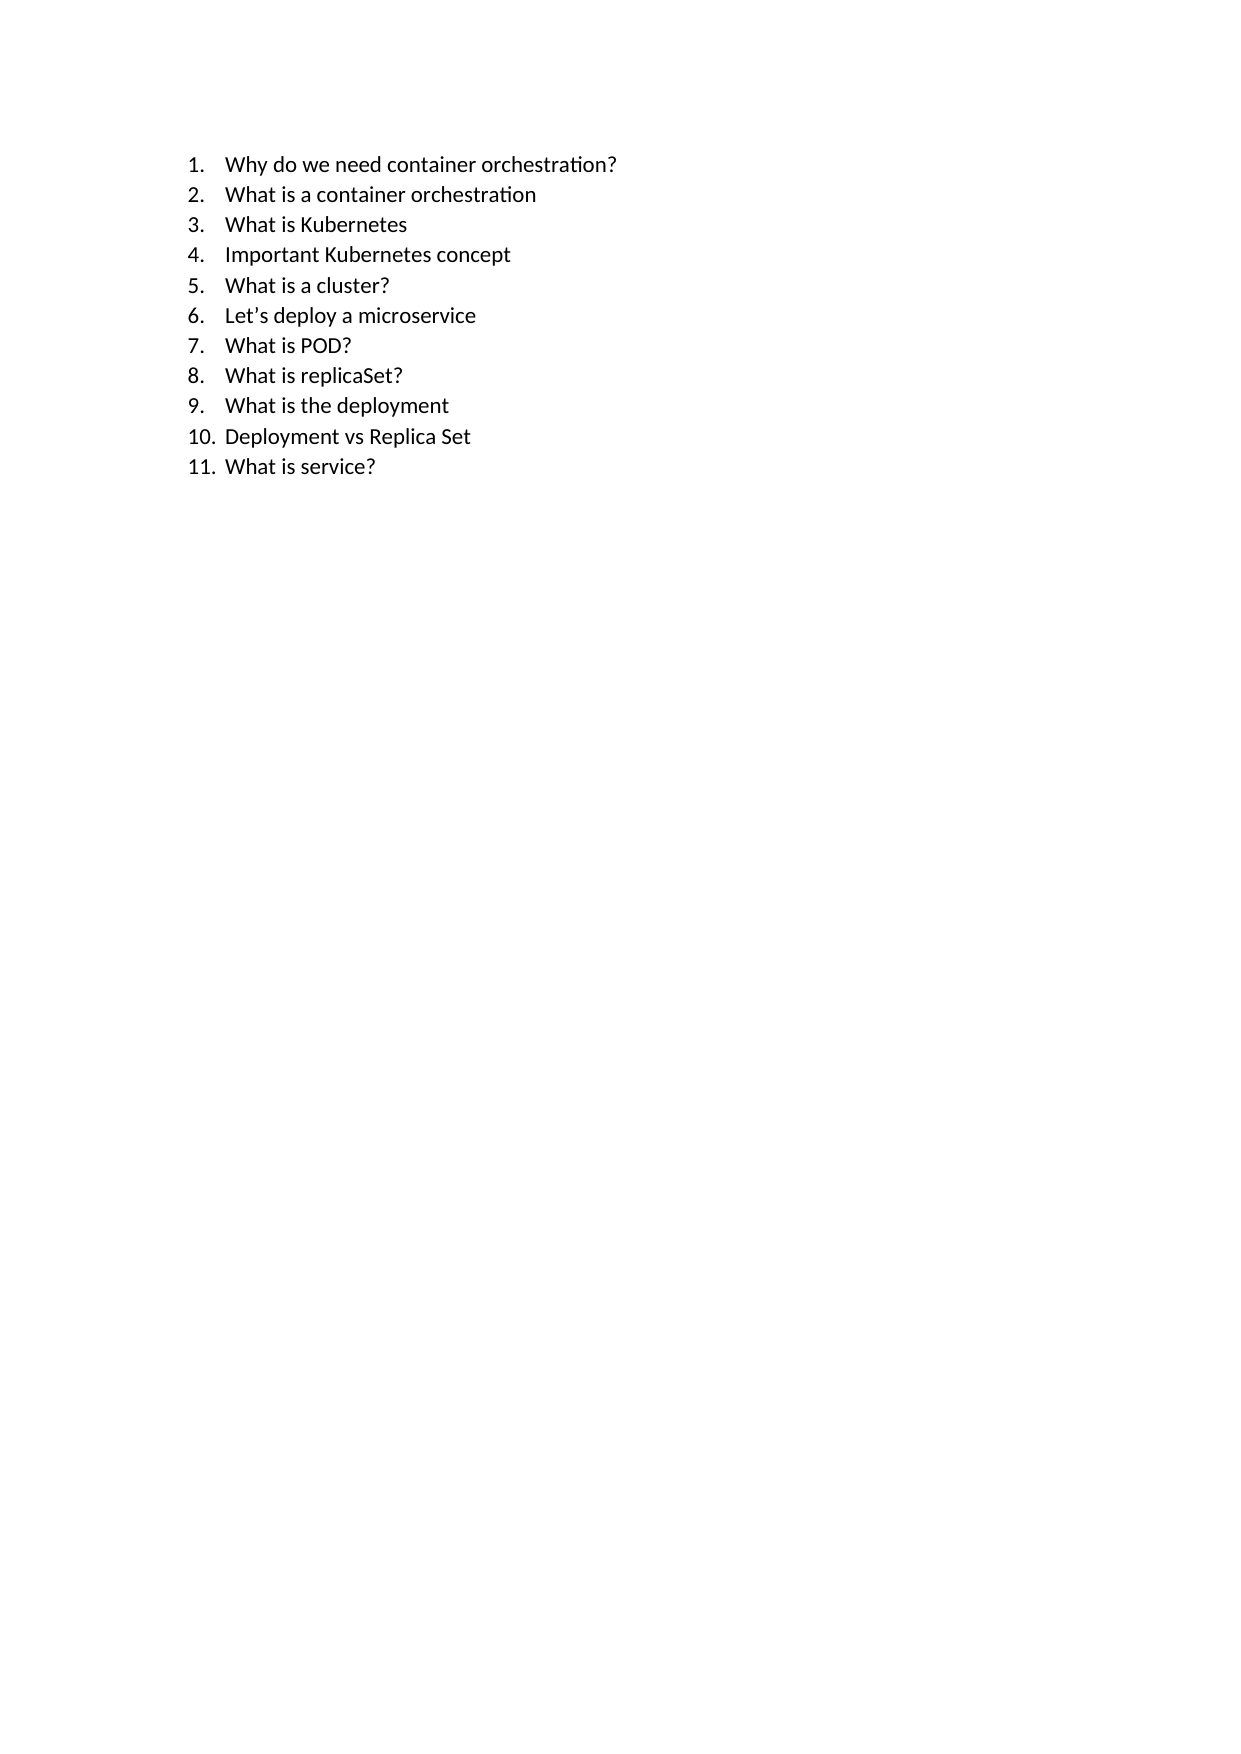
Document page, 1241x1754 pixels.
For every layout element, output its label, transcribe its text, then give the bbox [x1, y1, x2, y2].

list Why do we need container orchestration? [187, 150, 1090, 178]
list What is Kubernetes [187, 210, 1090, 238]
list What is replicaSet? [187, 361, 1090, 389]
list What is service? [187, 452, 1090, 480]
list What is a container orchestration [187, 180, 1090, 208]
list Important Kubernetes concept [187, 241, 1090, 269]
list What is the deployment [187, 392, 1090, 420]
list What is POD? [187, 331, 1090, 359]
list Let’s deploy a microservice [187, 301, 1090, 329]
list What is a cluster? [187, 271, 1090, 299]
list Deployment vs Replica Set [187, 422, 1090, 450]
